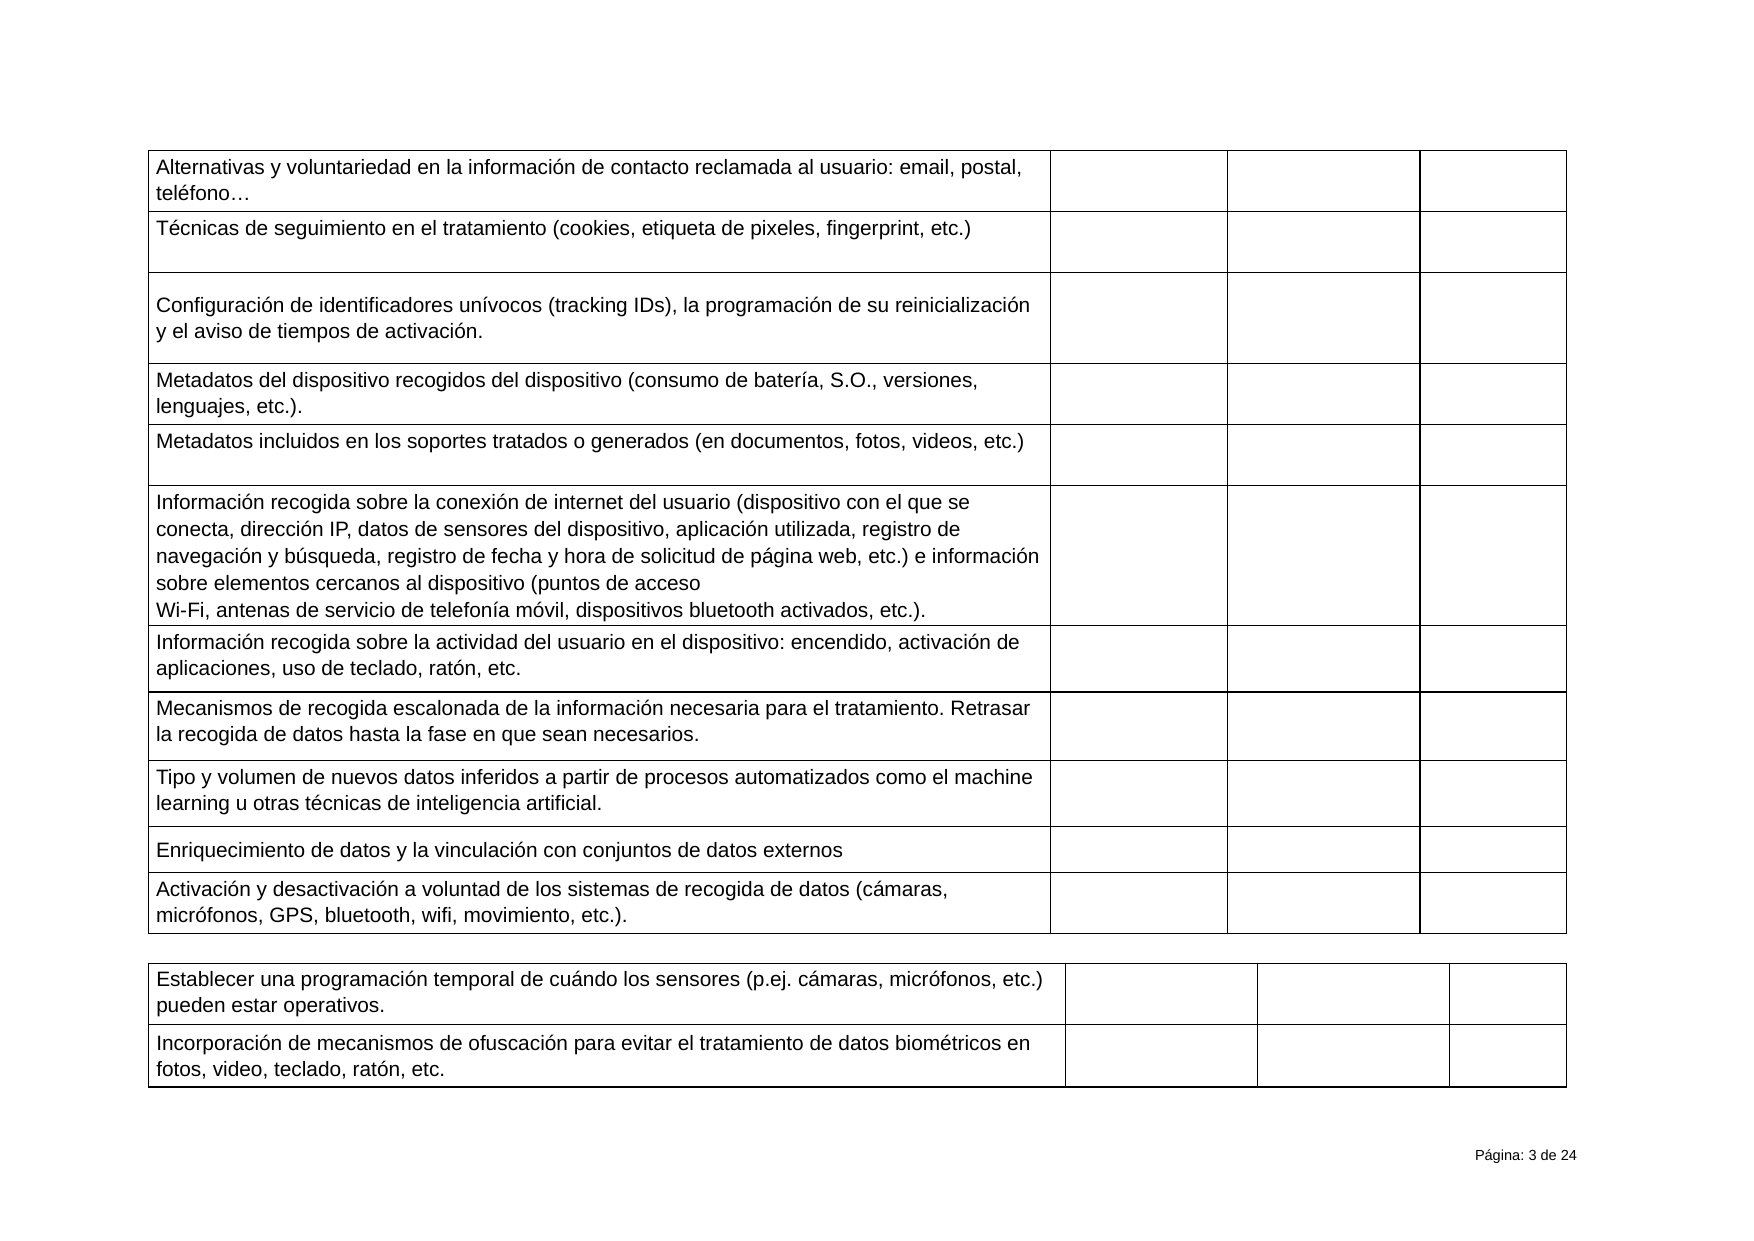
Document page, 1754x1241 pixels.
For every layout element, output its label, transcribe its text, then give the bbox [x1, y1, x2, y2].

table_cell [1051, 151, 1227, 211]
table_cell [1066, 1025, 1257, 1086]
table_cell Incorporación de mecanismos de ofuscación para evitar el tratamiento de datos biométricos en fotos, video, teclado, ratón, etc. [149, 1025, 1065, 1086]
table_cell Mecanismos de recogida escalonada de la información necesaria para el tratamiento. Retrasar la recogida de datos hasta la fase en que sean necesarios. [149, 693, 1050, 760]
table_cell Metadatos incluidos en los soportes tratados o generados (en documentos, fotos, videos, etc.) [149, 425, 1050, 485]
table_cell [1228, 873, 1419, 933]
table_cell [1228, 693, 1419, 760]
table_cell Activación y desactivación a voluntad de los sistemas de recogida de datos (cámaras, micrófonos, GPS, bluetooth, wifi, movimiento, etc.). [149, 873, 1050, 933]
table_cell Alternativas y voluntariedad en la información de contacto reclamada al usuario: email, postal, teléfono… [149, 151, 1050, 211]
table_cell [1051, 626, 1227, 691]
table_cell [1228, 273, 1419, 363]
table_cell [1228, 151, 1419, 211]
table_cell Información recogida sobre la actividad del usuario en el dispositivo: encendido, activación de aplicaciones, uso de teclado, ratón, etc. [149, 626, 1050, 691]
table_cell [1228, 626, 1419, 691]
table_cell [1421, 693, 1566, 760]
table_cell [1228, 425, 1419, 485]
table_cell [1421, 425, 1566, 485]
table_cell [1228, 212, 1419, 272]
table_cell Tipo y volumen de nuevos datos inferidos a partir de procesos automatizados como el machine learning u otras técnicas de inteligencia artificial. [149, 761, 1050, 826]
table_cell [1421, 364, 1566, 424]
table_cell [1421, 873, 1566, 933]
table_cell [1228, 364, 1419, 424]
table_cell Técnicas de seguimiento en el tratamiento (cookies, etiqueta de pixeles, fingerprint, etc.) [149, 212, 1050, 272]
table_header [1258, 964, 1449, 1023]
table_cell [1051, 212, 1227, 272]
table_cell [1051, 273, 1227, 363]
table_header Establecer una programación temporal de cuándo los sensores (p.ej. cámaras, micrófonos, etc.) pueden estar operativos. [149, 964, 1065, 1023]
table_cell [1051, 873, 1227, 933]
table_cell Configuración de identificadores unívocos (tracking IDs), la programación de su reinicialización y el aviso de tiempos de activación. [149, 273, 1050, 363]
table_cell [1051, 364, 1227, 424]
table_header [1066, 964, 1257, 1023]
table_cell Enriquecimiento de datos y la vinculación con conjuntos de datos externos [149, 827, 1050, 872]
table_cell [1421, 486, 1566, 625]
table_cell [1421, 273, 1566, 363]
table_cell [1421, 827, 1566, 872]
table_cell [1051, 761, 1227, 826]
table_cell [1421, 212, 1566, 272]
table_cell [1450, 1025, 1566, 1086]
table_cell [1228, 761, 1419, 826]
table_cell [1051, 425, 1227, 485]
table_cell [1258, 1025, 1449, 1086]
table_cell Metadatos del dispositivo recogidos del dispositivo (consumo de batería, S.O., versiones, lenguajes, etc.). [149, 364, 1050, 424]
table_cell Información recogida sobre la conexión de internet del usuario (dispositivo con el que se conecta, dirección IP, datos de sensores del dispositivo, aplicación utilizada, registro de navegación y búsqueda, registro de fecha y hora de solicitud de página web, etc.) e información sobre elementos cercanos al dispositivo (puntos de acceso Wi-Fi, antenas de servicio de telefonía móvil, dispositivos bluetooth activados, etc.). [149, 486, 1050, 625]
table_cell [1228, 486, 1419, 625]
table_cell [1051, 827, 1227, 872]
table_header [1450, 964, 1566, 1023]
table_cell [1228, 827, 1419, 872]
table_cell [1051, 486, 1227, 625]
table_cell [1421, 761, 1566, 826]
table_cell [1421, 626, 1566, 691]
table_cell [1051, 693, 1227, 760]
table_cell [1421, 151, 1566, 211]
